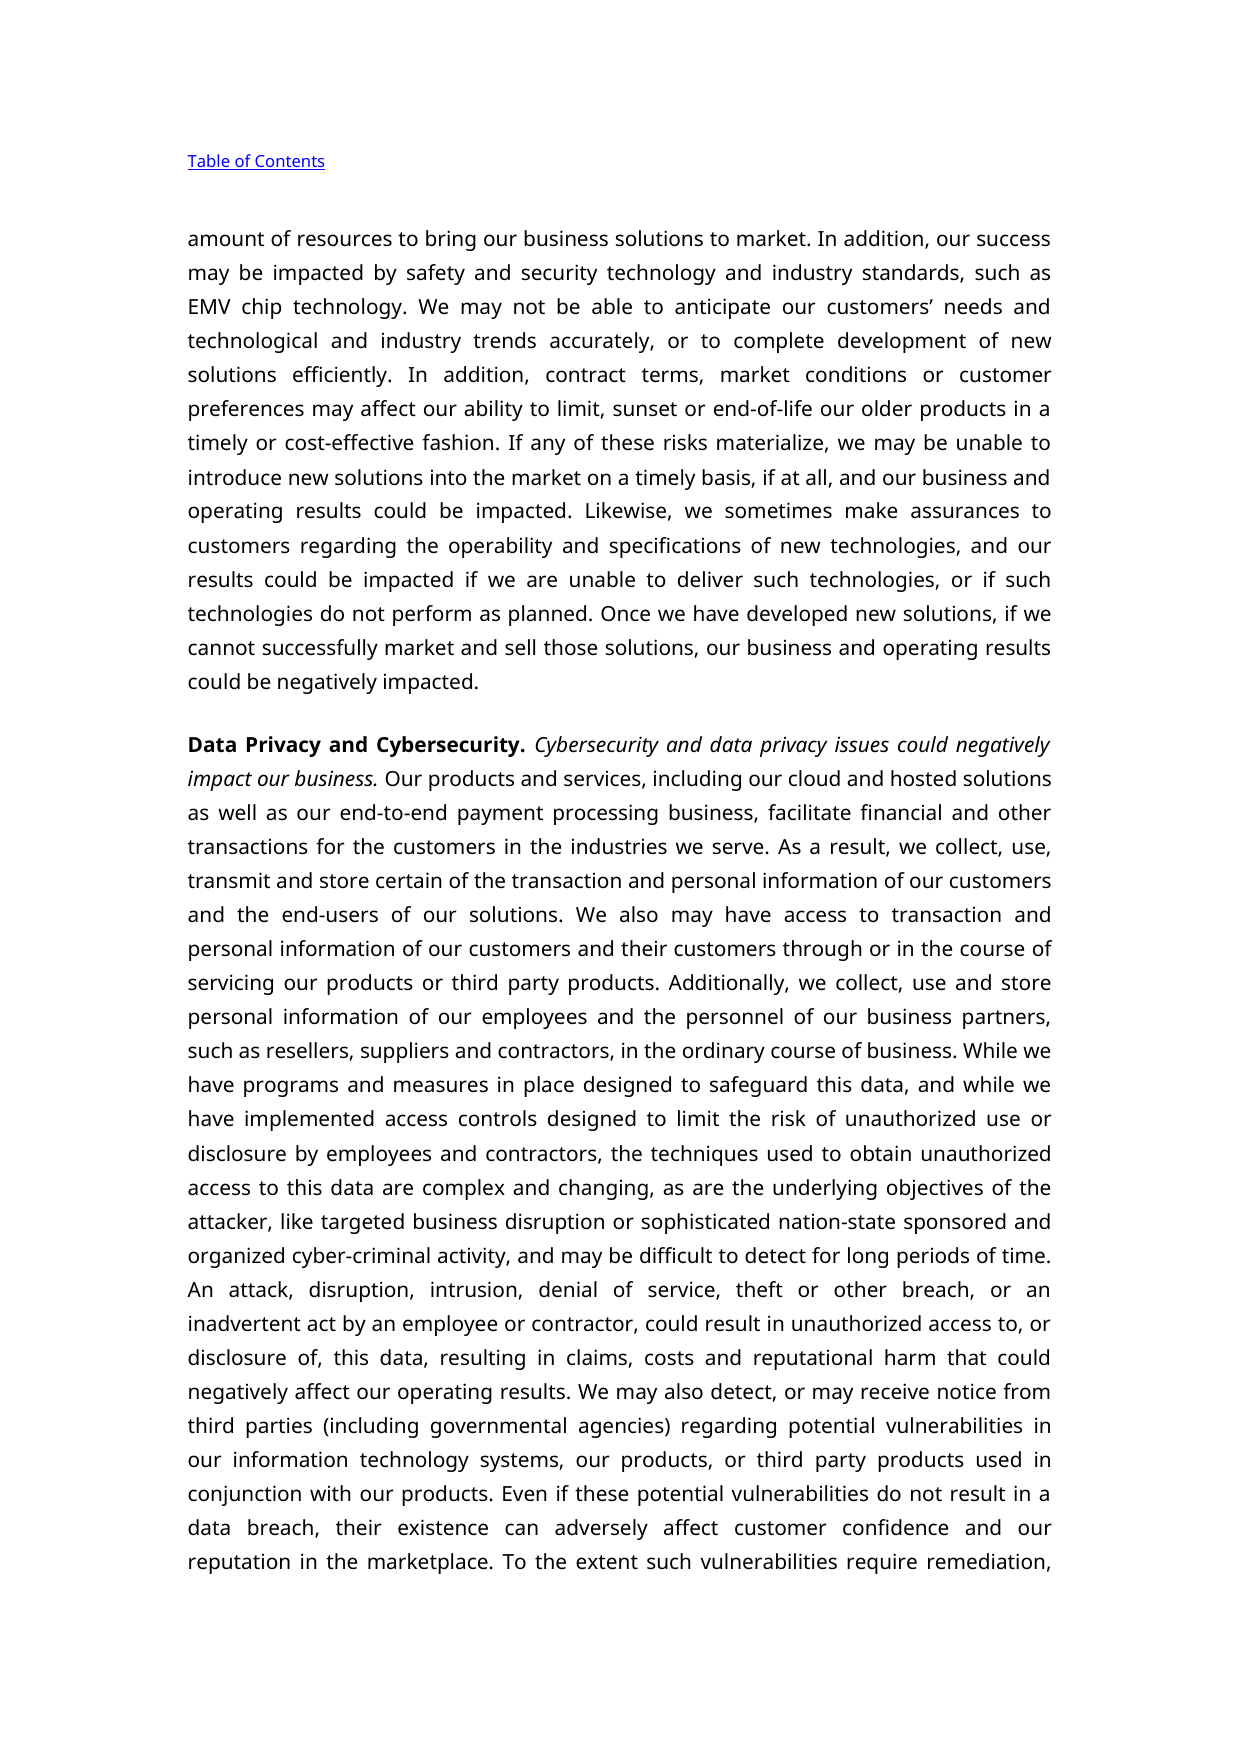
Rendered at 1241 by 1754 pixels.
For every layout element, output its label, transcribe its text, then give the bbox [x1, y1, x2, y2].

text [187, 730, 1053, 1576]
text Table of Contents [187, 150, 1053, 173]
text amount of resources to bring our business solutions to market. In addition, our success may be impacted by safety and security technology and industry standards, such as EMV chip technology. We may not be able to anticipate our customers’ needs and technological and industry trends accurately, or to complete development of new solutions efficiently. In addition, contract terms, market conditions or customer preferences may affect our ability to limit, sunset or end-of-life our older products in a timely or cost-effective fashion. If any of these risks materialize, we may be unable to introduce new solutions into the market on a timely basis, if at all, and our business and operating results could be impacted. Likewise, we sometimes make assurances to customers regarding the operability and specifications of new technologies, and our results could be impacted if we are unable to deliver such technologies, or if such technologies do not perform as planned. Once we have developed new solutions, if we cannot successfully market and sell those solutions, our business and operating results could be negatively impacted. [187, 224, 1053, 695]
